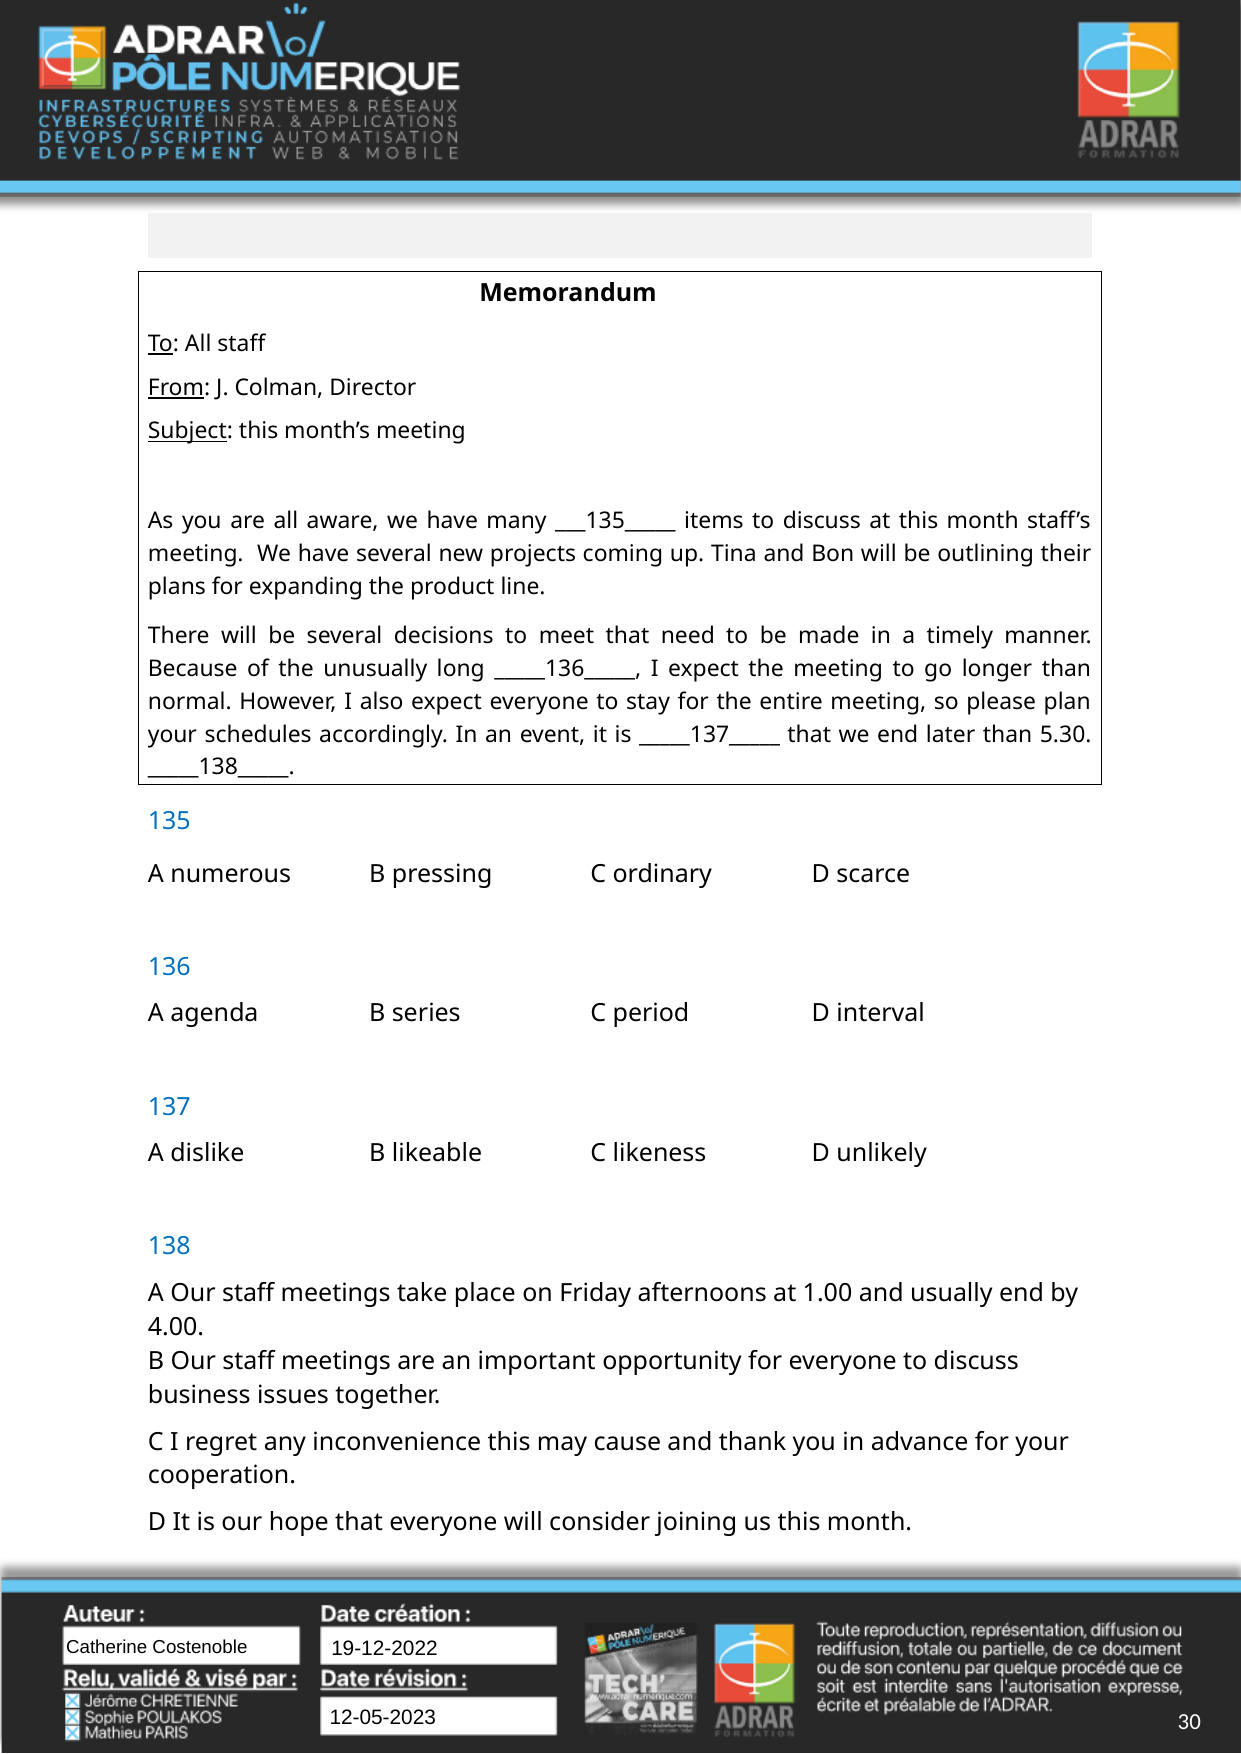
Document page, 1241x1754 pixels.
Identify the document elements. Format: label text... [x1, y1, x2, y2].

text As you are all aware, we have many ___135_____ items to discuss at this month staff’s meeting. We have several new projects coming up. Tina and Bon will be outlining their plans for expanding the product line. [139, 501, 1101, 601]
text A dislike B likeable C likeness D unlikely [148, 1135, 1092, 1169]
text 138 [148, 1228, 1092, 1262]
picture [0, 0, 1241, 197]
text D It is our hope that everyone will consider joining us this month. [148, 1504, 1092, 1538]
text There will be several decisions to meet that need to be made in a timely manner. Because of the unusually long _____136_____, I expect the meeting to go longer than normal. However, I also expect everyone to stay for the entire meeting, so please plan your schedules accordingly. In an event, it is _____137_____ that we end later than 5.30. _____138_____. [139, 616, 1101, 784]
text To: All staff [139, 323, 1101, 358]
text 137 [148, 1088, 1092, 1122]
text 135 [148, 803, 1092, 837]
text Memorandum [139, 272, 1101, 308]
picture [1, 1577, 1241, 1753]
text From: J. Colman, Director [139, 367, 1101, 402]
text Subject: this month’s meeting [139, 411, 1101, 445]
text A Our staff meetings take place on Friday afternoons at 1.00 and usually end by 4.00. B Our staff meetings are an important opportunity for everyone to discuss business issues together. [148, 1274, 1092, 1411]
text A agenda B series C period D interval [148, 995, 1092, 1029]
text A numerous B pressing C ordinary D scarce [148, 855, 1092, 889]
text C I regret any inconvenience this may cause and thank you in advance for your cooperation. [148, 1423, 1092, 1491]
text 136 [148, 948, 1092, 982]
